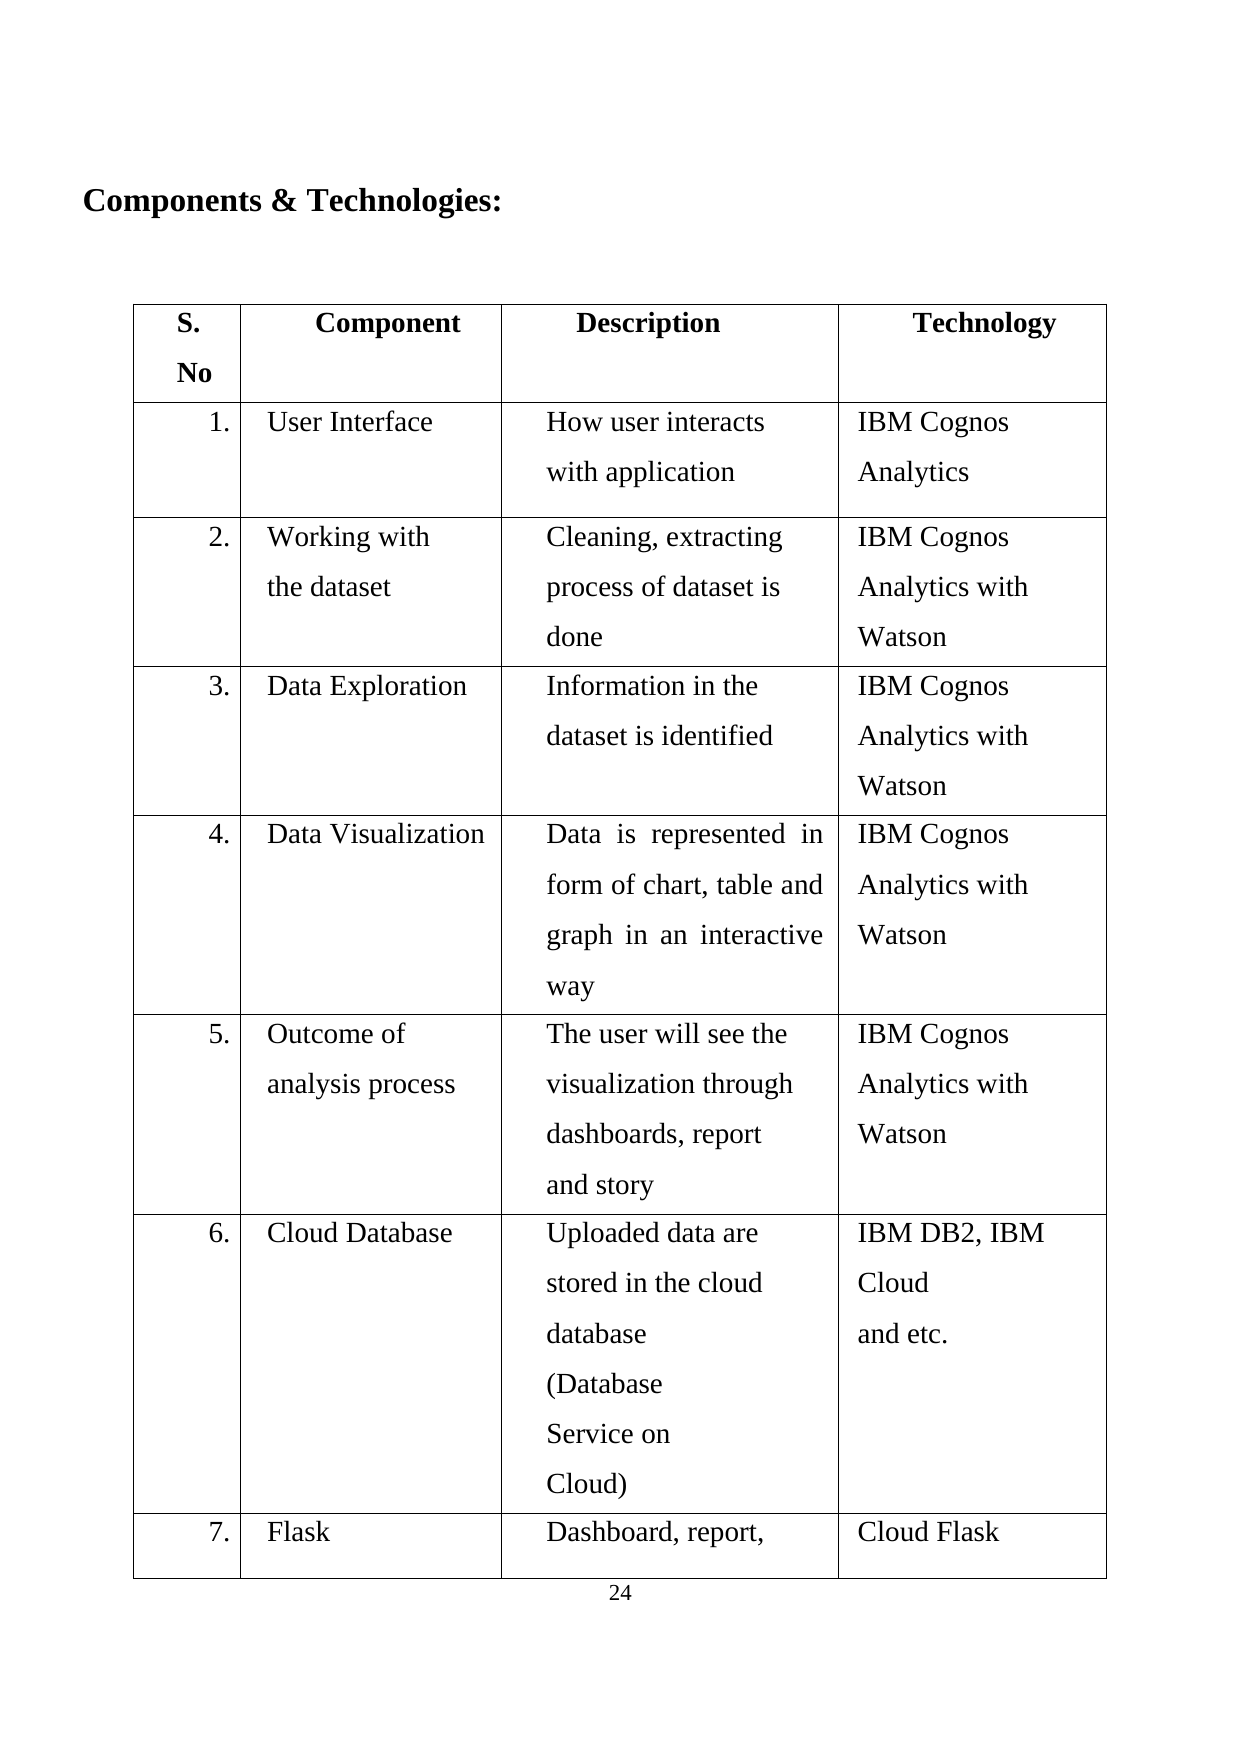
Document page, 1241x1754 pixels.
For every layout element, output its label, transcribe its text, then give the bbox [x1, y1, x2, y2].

table_cell Cloud Flask [839, 1514, 1106, 1578]
table_cell The user will see the visualization through dashboards, report and story [502, 1015, 838, 1213]
table_cell 1. [134, 403, 240, 517]
table_cell Working with the dataset [241, 518, 501, 666]
table_cell IBM Cognos Analytics with Watson [839, 667, 1106, 815]
table_cell IBM DB2, IBM Cloud and etc. [839, 1215, 1106, 1513]
table_cell How user interacts with application [502, 403, 838, 517]
table_cell 7. [134, 1514, 240, 1578]
table_cell IBM Cognos Analytics with Watson [839, 816, 1106, 1014]
table_cell 5. [134, 1015, 240, 1213]
table_cell 3. [134, 667, 240, 815]
table_cell Data Exploration [241, 667, 501, 815]
table_cell Cloud Database [241, 1215, 501, 1513]
table_cell Data is represented in form of chart, table and graph in an interactive way [502, 816, 838, 1014]
subtitle Components & Technologies: [40, 180, 1240, 218]
table_header Technology [839, 305, 1106, 402]
table_header Component [241, 305, 501, 402]
table_cell IBM Cognos Analytics [839, 403, 1106, 517]
table_cell 6. [134, 1215, 240, 1513]
table_cell IBM Cognos Analytics with Watson [839, 518, 1106, 666]
table_cell Flask [241, 1514, 501, 1578]
table_cell 4. [134, 816, 240, 1014]
table_cell User Interface [241, 403, 501, 517]
table_header Description [502, 305, 838, 402]
table_cell Cleaning, extracting process of dataset is done [502, 518, 838, 666]
table_cell Uploaded data are stored in the cloud database (Database Service on Cloud) [502, 1215, 838, 1513]
table_cell 2. [134, 518, 240, 666]
table_cell Information in the dataset is identified [502, 667, 838, 815]
table_header S. No [134, 305, 240, 402]
table_cell IBM Cognos Analytics with Watson [839, 1015, 1106, 1213]
table_cell Data Visualization [241, 816, 501, 1014]
table_cell Outcome of analysis process [241, 1015, 501, 1213]
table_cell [502, 1514, 838, 1578]
